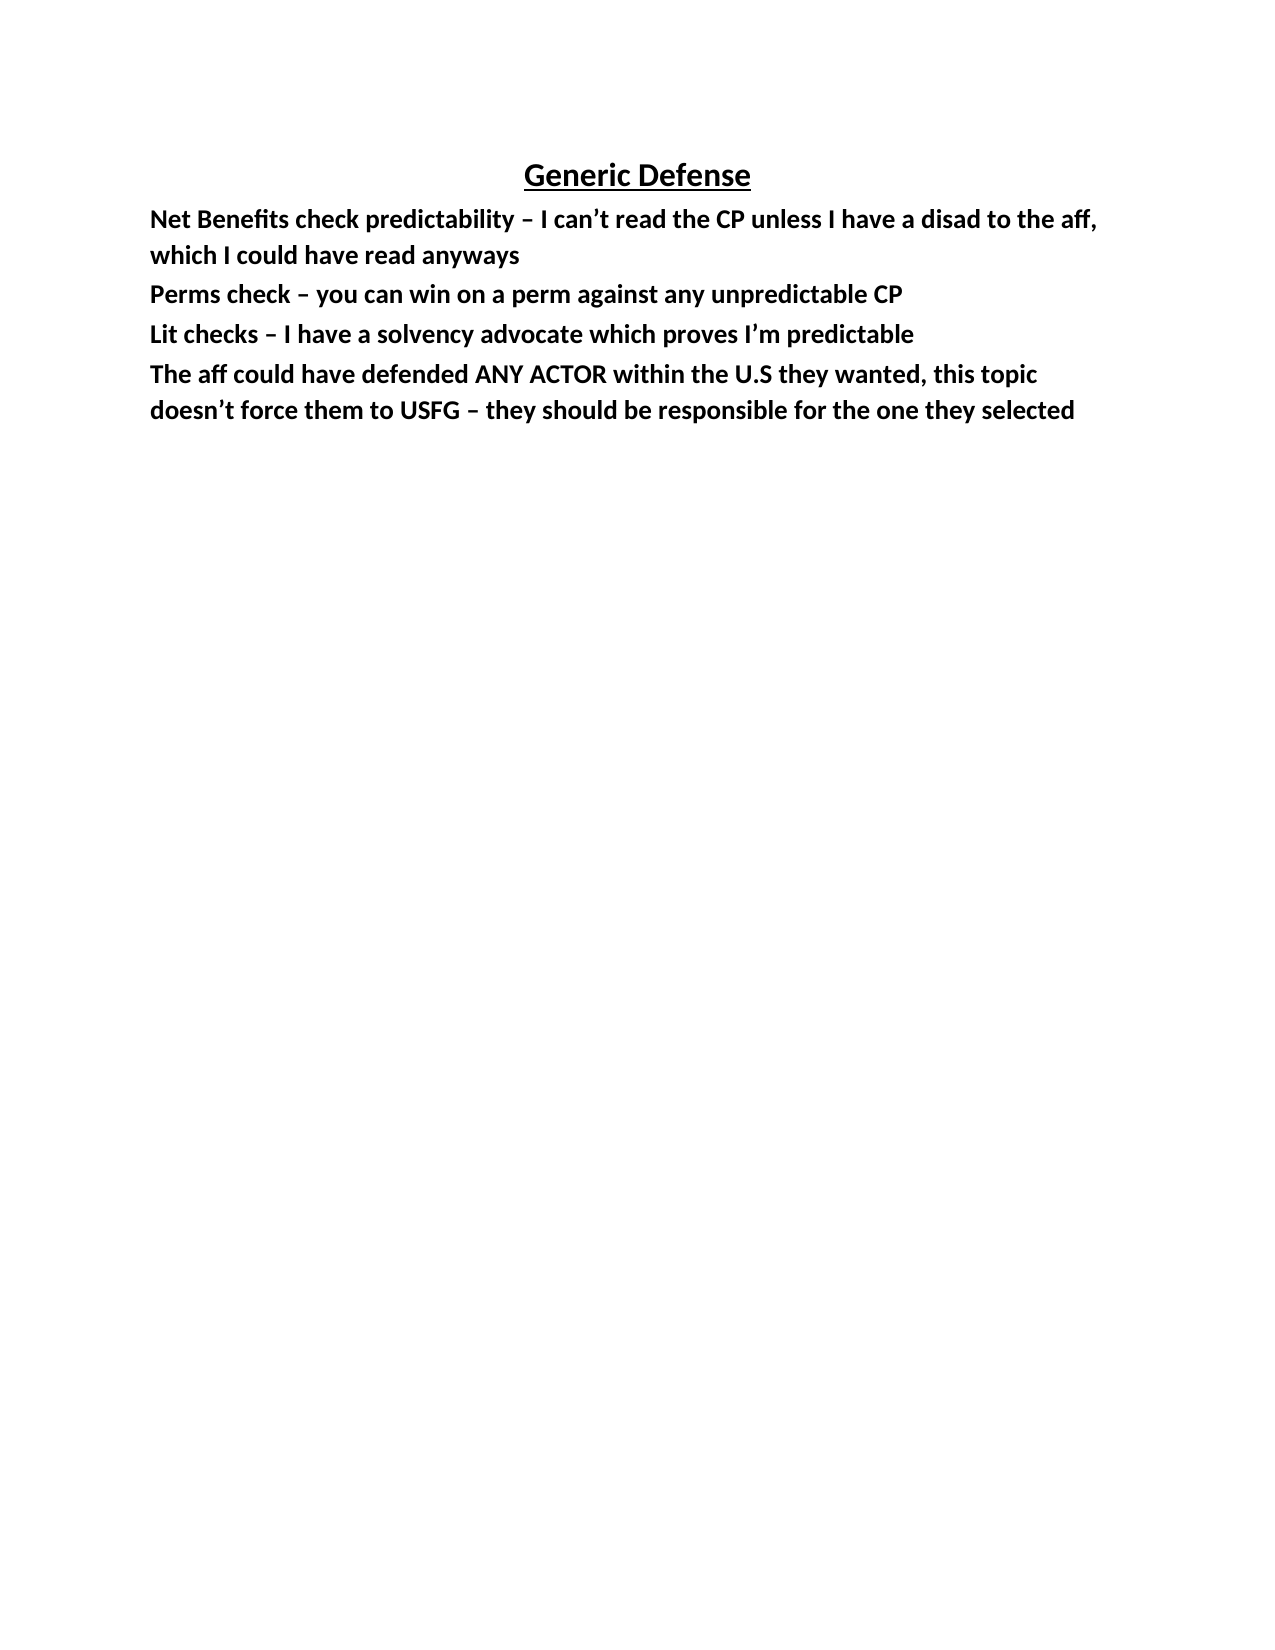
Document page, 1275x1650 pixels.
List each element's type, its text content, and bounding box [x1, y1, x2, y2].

subtitle Perms check – you can win on a perm against any unpredictable CP [150, 278, 1125, 311]
subtitle Net Benefits check predictability – I can’t read the CP unless I have a disad to the aff, which I could have read anyways [150, 202, 1125, 271]
subtitle Lit checks – I have a solvency advocate which proves I’m predictable [150, 317, 1125, 351]
subtitle Generic Defense [150, 154, 1125, 195]
subtitle The aff could have defended ANY ACTOR within the U.S they wanted, this topic doesn’t force them to USFG – they should be responsible for the one they selected [150, 357, 1125, 426]
